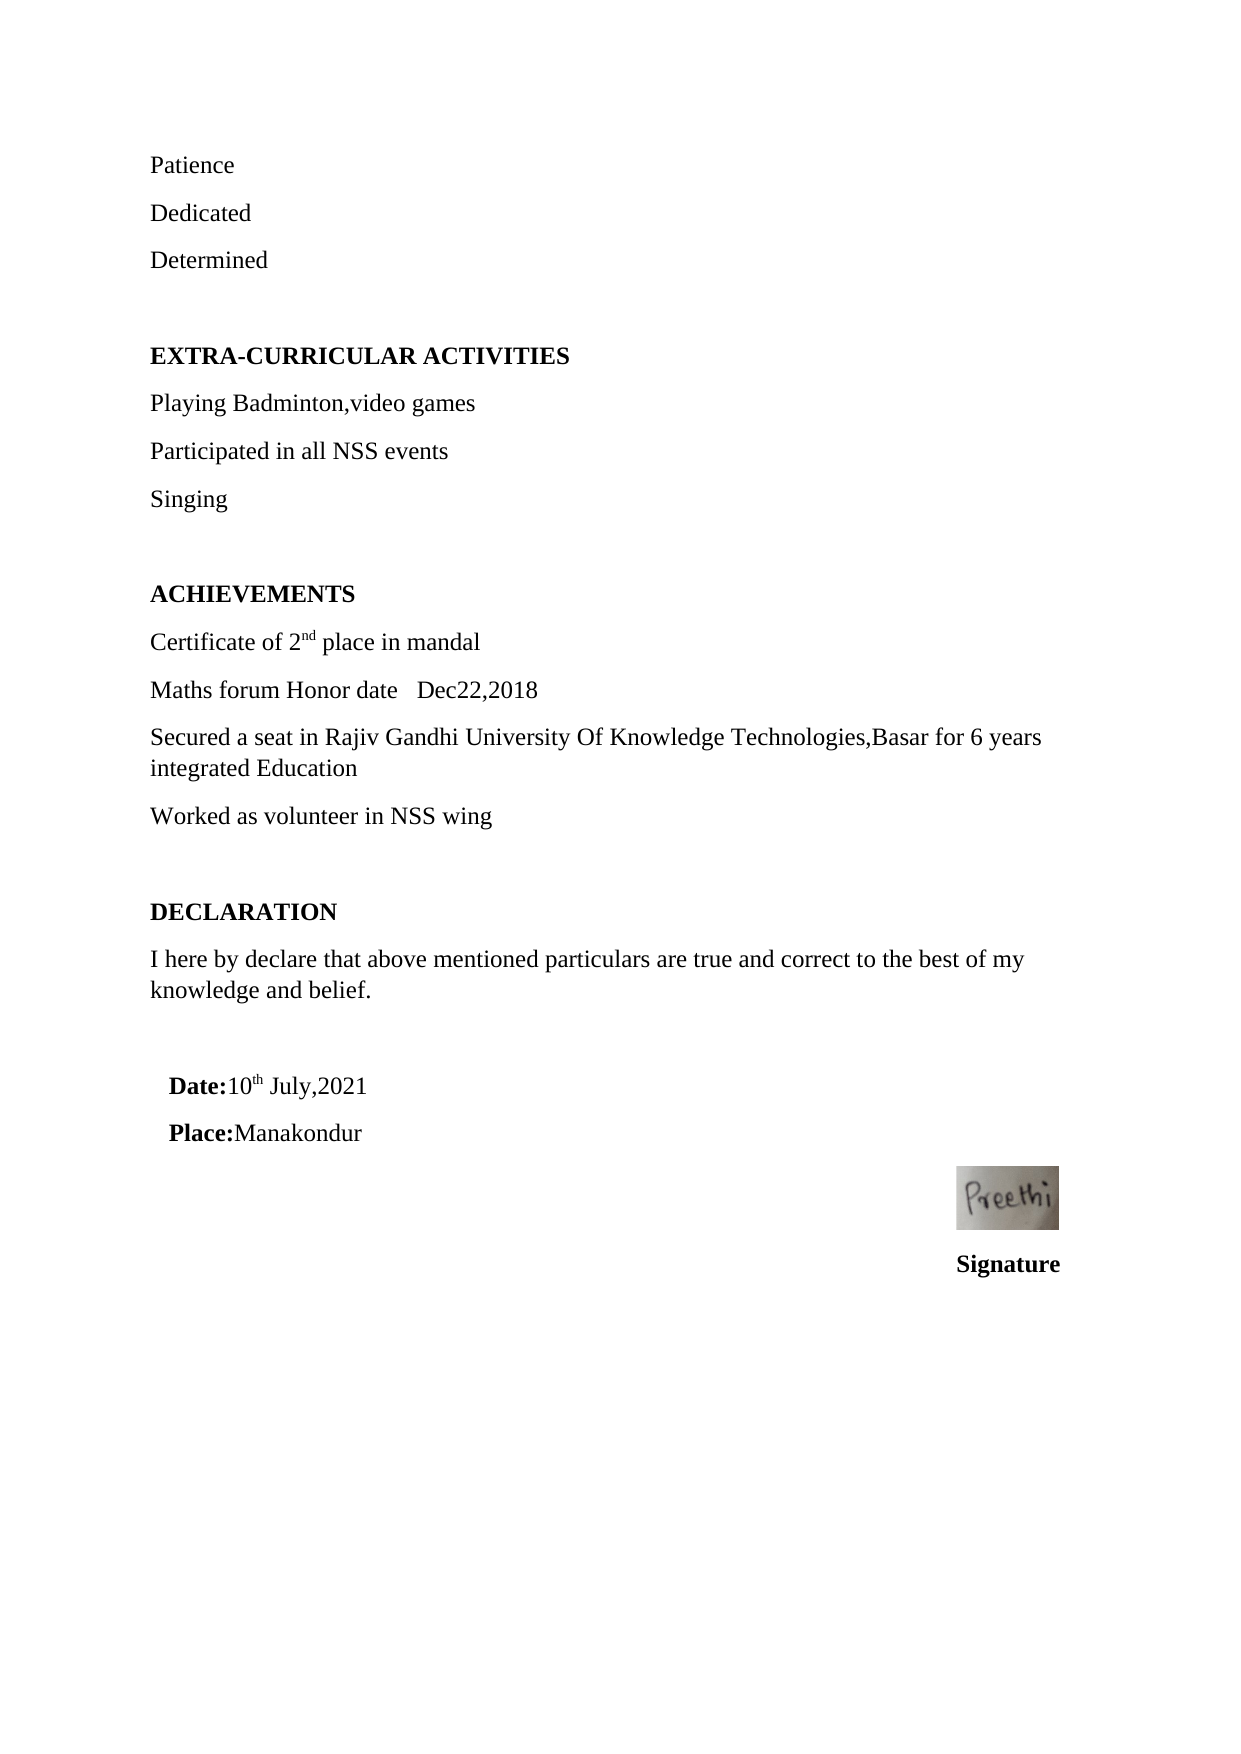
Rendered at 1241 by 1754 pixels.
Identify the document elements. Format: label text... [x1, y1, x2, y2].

text Secured a seat in Rajiv Gandhi University Of Knowledge Technologies,Basar for 6 years integrated Education [150, 722, 1090, 782]
text EXTRA-CURRICULAR ACTIVITIES [150, 341, 1090, 369]
text Maths forum Honor date Dec22,2018 [150, 675, 1090, 703]
text Patience [150, 150, 1090, 179]
text Determined [150, 245, 1090, 274]
text Singing [150, 484, 1090, 513]
text Date:10th July,2021 [150, 1071, 1090, 1099]
text Place:Manakondur [150, 1118, 1090, 1147]
text Signature [150, 1249, 1090, 1278]
text Playing Badminton,video games [150, 388, 1090, 417]
text ACHIEVEMENTS [150, 579, 1090, 608]
text Worked as volunteer in NSS wing [150, 801, 1090, 830]
text Participated in all NSS events [150, 436, 1090, 465]
text Dedicated [150, 198, 1090, 226]
text I here by declare that above mentioned particulars are true and correct to the best of my knowledge and belief. [150, 944, 1090, 1004]
picture [956, 1166, 1059, 1230]
text Certificate of 2nd place in mandal [150, 627, 1090, 656]
text DECLARATION [150, 897, 1090, 925]
